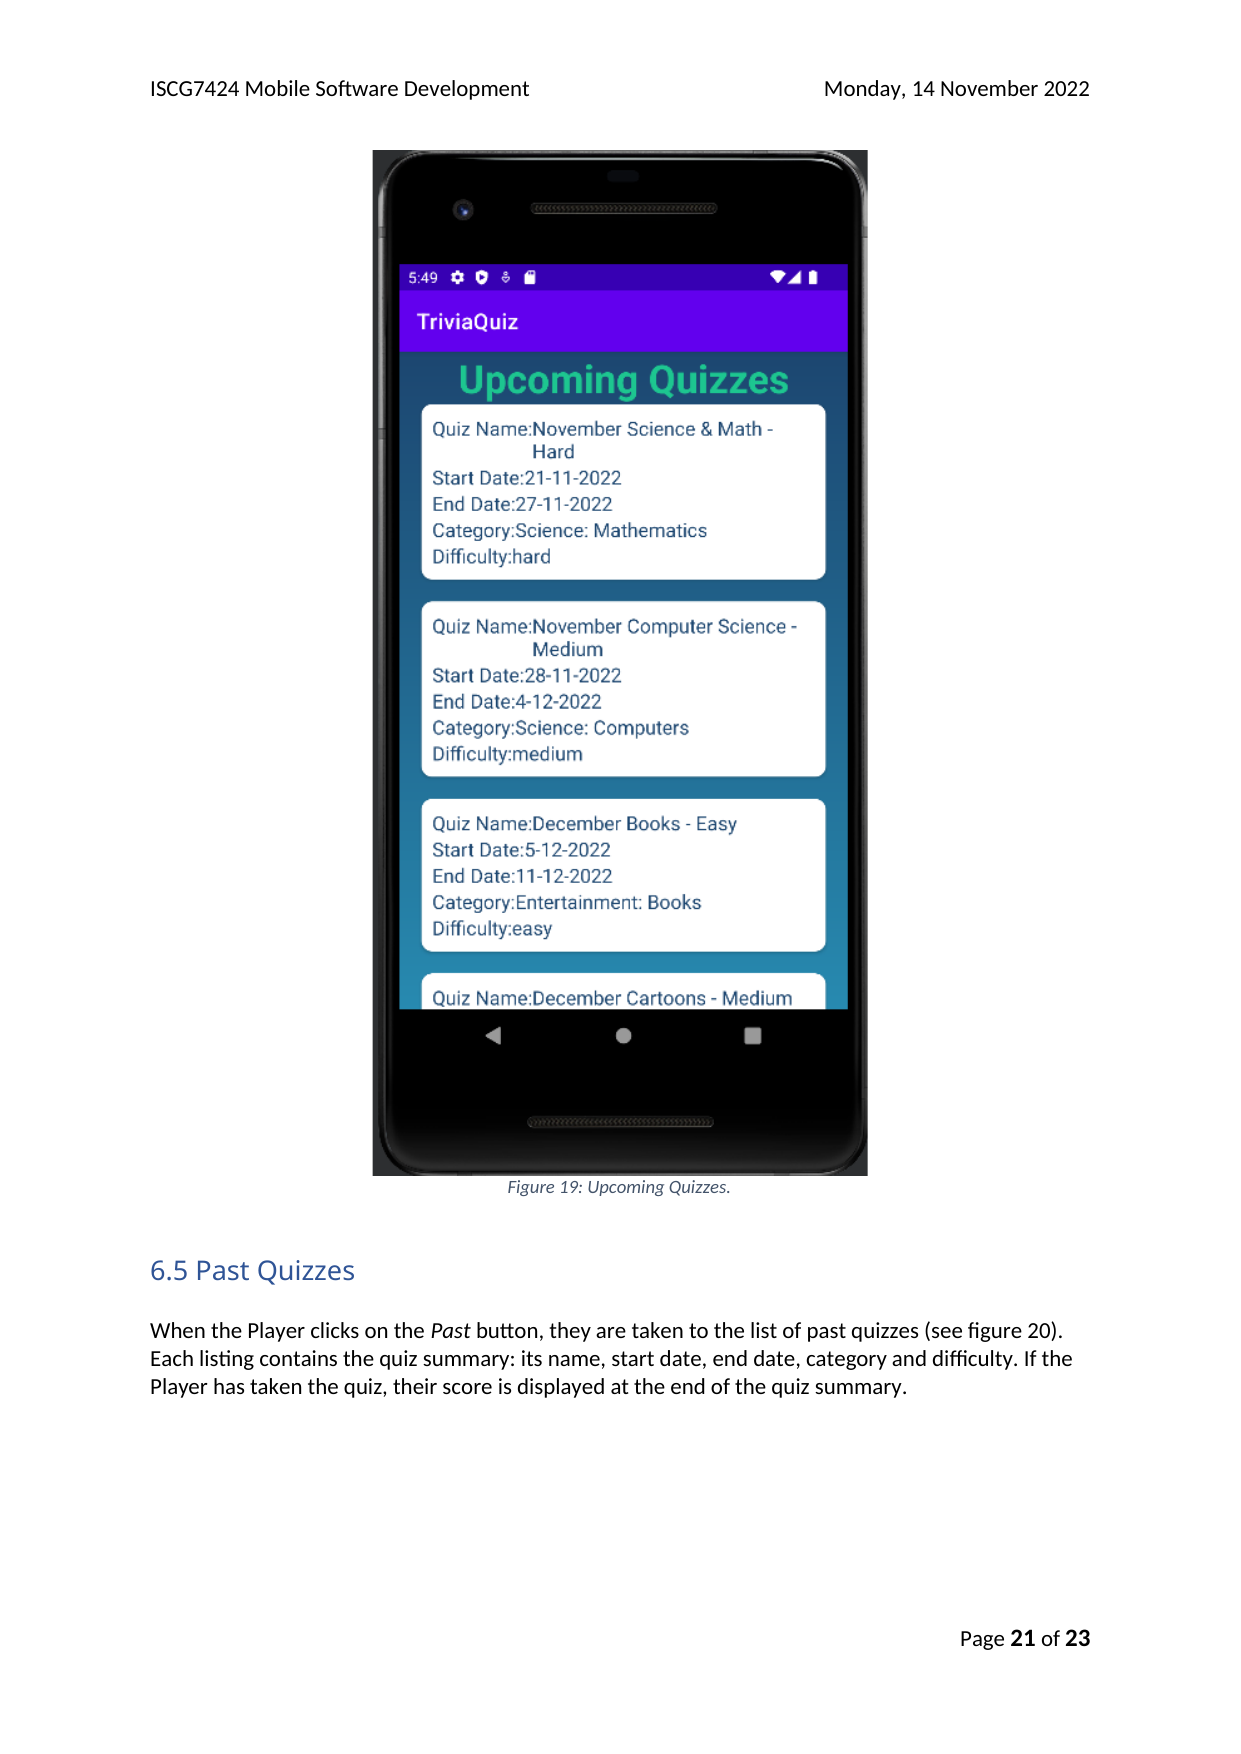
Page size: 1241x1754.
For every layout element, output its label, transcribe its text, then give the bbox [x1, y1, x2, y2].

subtitle 6.5 Past Quizzes [150, 1251, 1090, 1288]
picture [372, 150, 868, 1176]
text When the Player clicks on the Past button, they are taken to the list of past quizzes (see figure 20). Each listing contains the quiz summary: its name, start date, end date, category and difficulty. If the Player has taken the quiz, their score is displayed at the end of the quiz summary. [150, 1316, 1090, 1400]
